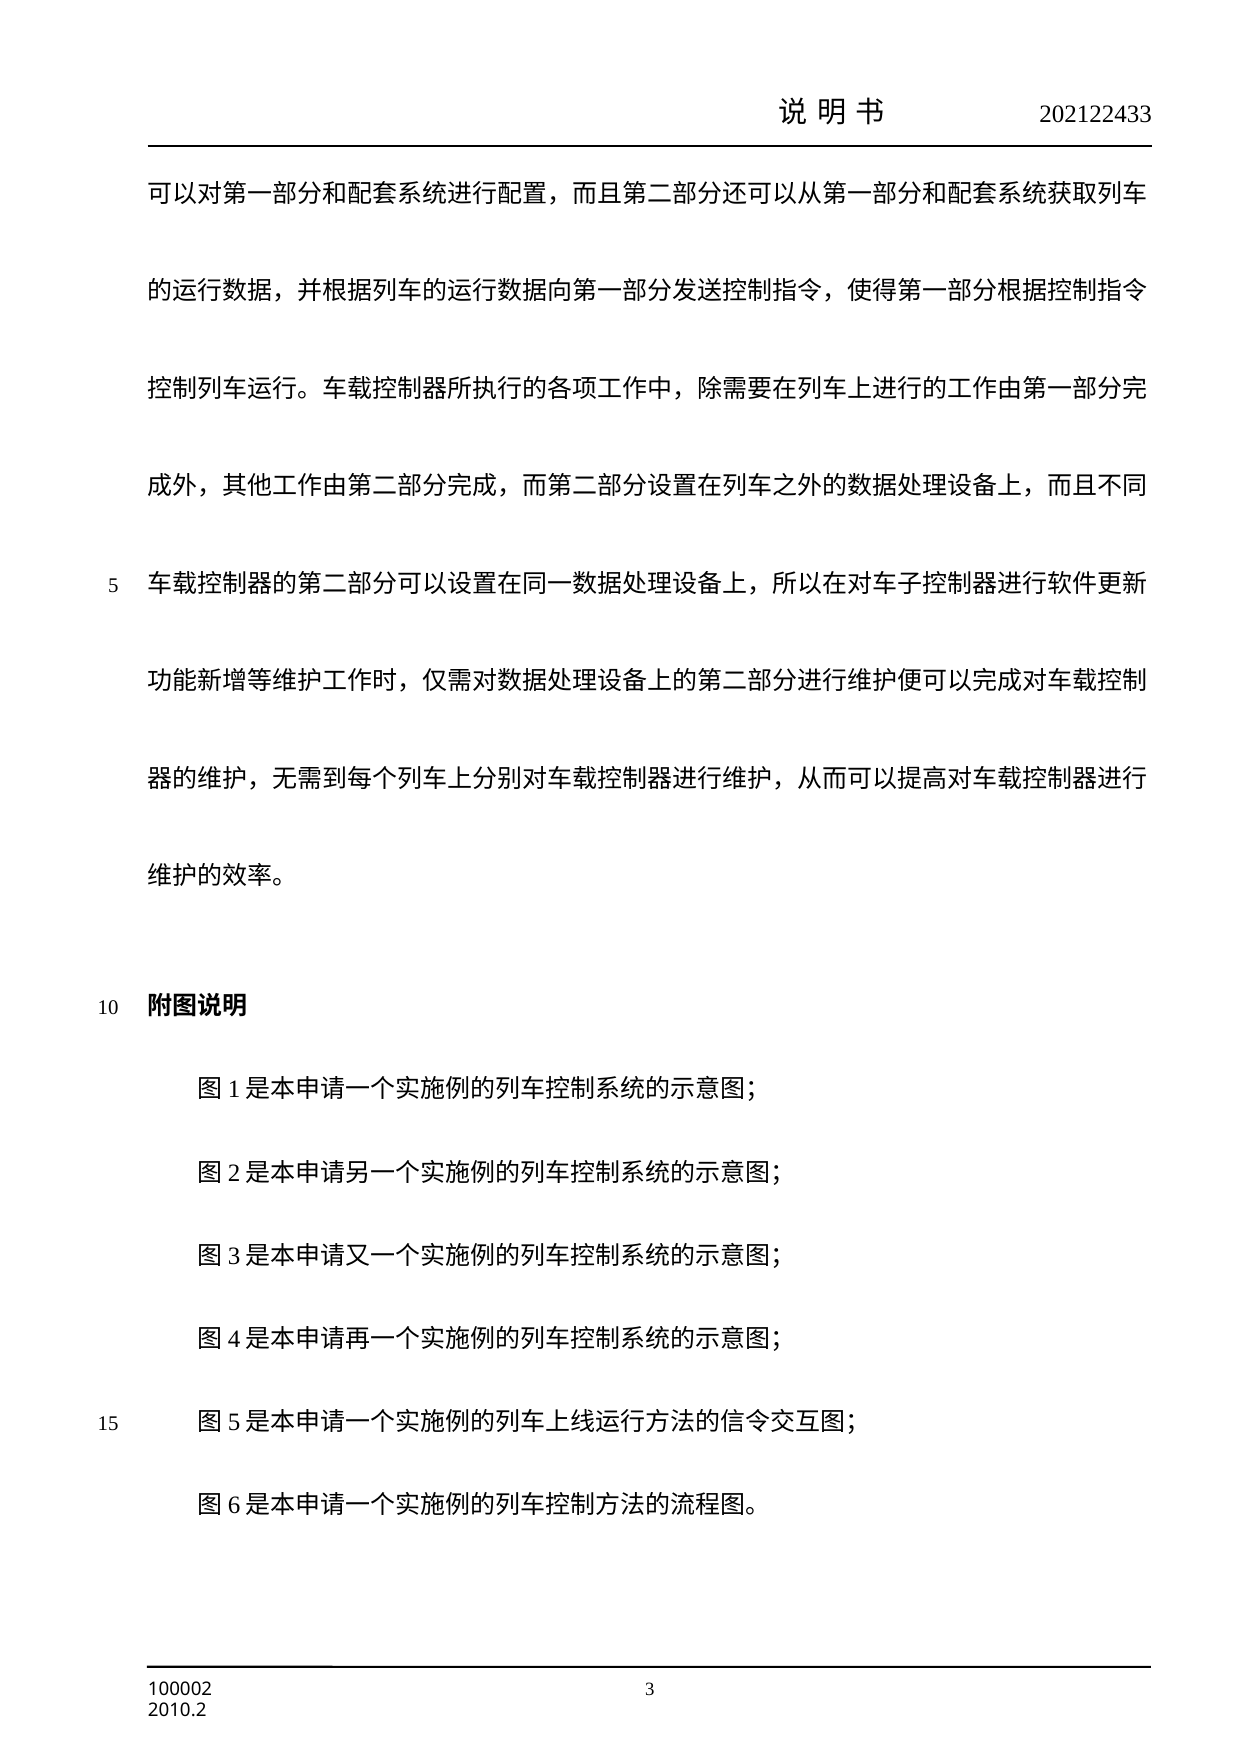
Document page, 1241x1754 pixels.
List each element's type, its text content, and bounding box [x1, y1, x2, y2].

text 图1是本申请一个实施例的列车控制系统的示意图； [148, 1054, 1152, 1119]
text 图5是本申请一个实施例的列车上线运行方法的信令交互图； [148, 1387, 1152, 1452]
text 图6是本申请一个实施例的列车控制方法的流程图。 [148, 1470, 1152, 1535]
text 附图说明 [148, 971, 1152, 1036]
text 图2是本申请另一个实施例的列车控制系统的示意图； [148, 1138, 1152, 1203]
text 图3是本申请又一个实施例的列车控制系统的示意图； [148, 1221, 1152, 1286]
text 图4是本申请再一个实施例的列车控制系统的示意图； [148, 1304, 1152, 1369]
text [148, 159, 1152, 906]
